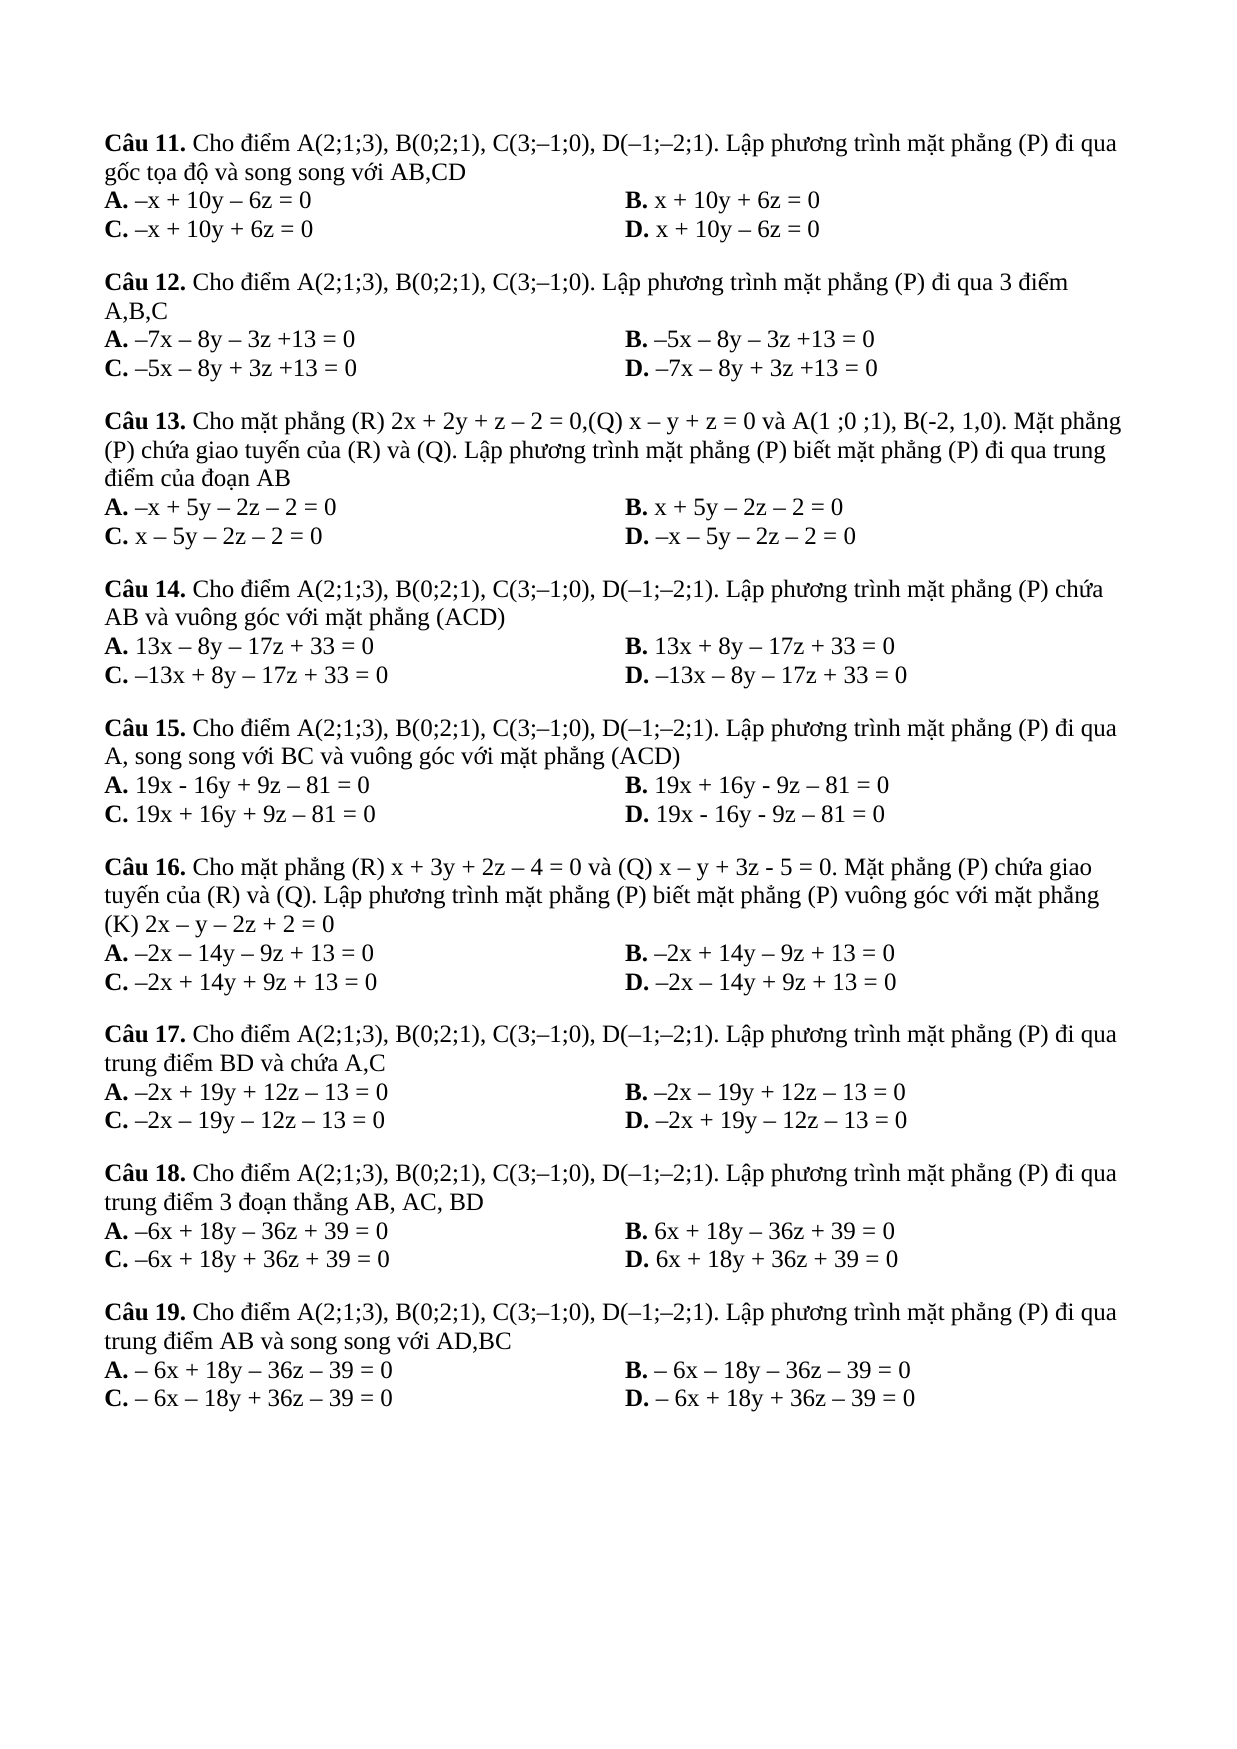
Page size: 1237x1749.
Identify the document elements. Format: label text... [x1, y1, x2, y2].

table_cell C. – 6x – 18y + 36z – 39 = 0 [93, 1384, 614, 1412]
table_cell B. 19x + 16y - 9z – 81 = 0 [614, 770, 1134, 799]
table_cell B. 13x + 8y – 17z + 33 = 0 [614, 631, 1134, 660]
table_cell B. –2x – 19y + 12z – 13 = 0 [614, 1077, 1134, 1106]
table_cell C. –5x – 8y + 3z +13 = 0 [93, 353, 614, 382]
table_header Câu 16. Cho mặt phẳng (R) x + 3y + 2z – 4 = 0 và (Q) x – y + 3z - 5 = 0. Mặt phẳng (P) chứa giao tuyến của (R) và (Q). Lập phương trình mặt phẳng (P) biết mặt phẳng (P) vuông góc với mặt phẳng (K) 2x – y – 2z + 2 = 0 [93, 852, 1134, 938]
table_cell B. – 6x – 18y – 36z – 39 = 0 [614, 1355, 1134, 1383]
table_header Câu 17. Cho điểm A(2;1;3), B(0;2;1), C(3;–1;0), D(–1;–2;1). Lập phương trình mặt phẳng (P) đi qua trung điểm BD và chứa A,C [93, 1019, 1134, 1077]
table_cell D. –13x – 8y – 17z + 33 = 0 [614, 660, 1134, 689]
table_cell D. 6x + 18y + 36z + 39 = 0 [614, 1245, 1134, 1273]
table_header Câu 19. Cho điểm A(2;1;3), B(0;2;1), C(3;–1;0), D(–1;–2;1). Lập phương trình mặt phẳng (P) đi qua trung điểm AB và song song với AD,BC [93, 1297, 1134, 1355]
table_cell D. –x – 5y – 2z – 2 = 0 [614, 521, 1134, 550]
table_cell B. x + 10y + 6z = 0 [614, 186, 1134, 214]
table_cell D. –2x – 14y + 9z + 13 = 0 [614, 967, 1134, 995]
table_header Câu 14. Cho điểm A(2;1;3), B(0;2;1), C(3;–1;0), D(–1;–2;1). Lập phương trình mặt phẳng (P) chứa AB và vuông góc với mặt phẳng (ACD) [93, 574, 1134, 631]
table_cell C. 19x + 16y + 9z – 81 = 0 [93, 799, 614, 828]
table_cell D. – 6x + 18y + 36z – 39 = 0 [614, 1384, 1134, 1412]
table_header Câu 13. Cho mặt phẳng (R) 2x + 2y + z – 2 = 0,(Q) x – y + z = 0 và A(1 ;0 ;1), B(-2, 1,0). Mặt phẳng (P) chứa giao tuyến của (R) và (Q). Lập phương trình mặt phẳng (P) biết mặt phẳng (P) đi qua trung điểm của đoạn AB [93, 406, 1134, 492]
table_cell A. 19x - 16y + 9z – 81 = 0 [93, 770, 614, 799]
table_cell C. –6x + 18y + 36z + 39 = 0 [93, 1245, 614, 1273]
table_cell B. –5x – 8y – 3z +13 = 0 [614, 325, 1134, 353]
table_cell A. –x + 5y – 2z – 2 = 0 [93, 492, 614, 521]
table_cell B. –2x + 14y – 9z + 13 = 0 [614, 938, 1134, 967]
table_cell B. x + 5y – 2z – 2 = 0 [614, 492, 1134, 521]
table_cell D. 19x - 16y - 9z – 81 = 0 [614, 799, 1134, 828]
table_cell A. – 6x + 18y – 36z – 39 = 0 [93, 1355, 614, 1383]
table_header Câu 12. Cho điểm A(2;1;3), B(0;2;1), C(3;–1;0). Lập phương trình mặt phẳng (P) đi qua 3 điểm A,B,C [93, 267, 1134, 324]
table_cell D. –7x – 8y + 3z +13 = 0 [614, 353, 1134, 382]
table_cell D. –2x + 19y – 12z – 13 = 0 [614, 1106, 1134, 1134]
table_cell A. –6x + 18y – 36z + 39 = 0 [93, 1216, 614, 1244]
table_header Câu 15. Cho điểm A(2;1;3), B(0;2;1), C(3;–1;0), D(–1;–2;1). Lập phương trình mặt phẳng (P) đi qua A, song song với BC và vuông góc với mặt phẳng (ACD) [93, 713, 1134, 770]
table_cell D. x + 10y – 6z = 0 [614, 214, 1134, 243]
table_cell A. –7x – 8y – 3z +13 = 0 [93, 325, 614, 353]
table_cell A. –x + 10y – 6z = 0 [93, 186, 614, 214]
table_cell C. –13x + 8y – 17z + 33 = 0 [93, 660, 614, 689]
table_cell A. –2x – 14y – 9z + 13 = 0 [93, 938, 614, 967]
table_cell C. –2x + 14y + 9z + 13 = 0 [93, 967, 614, 995]
table_header Câu 11. Cho điểm A(2;1;3), B(0;2;1), C(3;–1;0), D(–1;–2;1). Lập phương trình mặt phẳng (P) đi qua gốc tọa độ và song song với AB,CD [93, 128, 1134, 186]
table_cell C. –x + 10y + 6z = 0 [93, 214, 614, 243]
table_cell A. –2x + 19y + 12z – 13 = 0 [93, 1077, 614, 1106]
table_cell C. –2x – 19y – 12z – 13 = 0 [93, 1106, 614, 1134]
table_cell A. 13x – 8y – 17z + 33 = 0 [93, 631, 614, 660]
table_header Câu 18. Cho điểm A(2;1;3), B(0;2;1), C(3;–1;0), D(–1;–2;1). Lập phương trình mặt phẳng (P) đi qua trung điểm 3 đoạn thẳng AB, AC, BD [93, 1158, 1134, 1216]
table_cell C. x – 5y – 2z – 2 = 0 [93, 521, 614, 550]
table_cell B. 6x + 18y – 36z + 39 = 0 [614, 1216, 1134, 1244]
